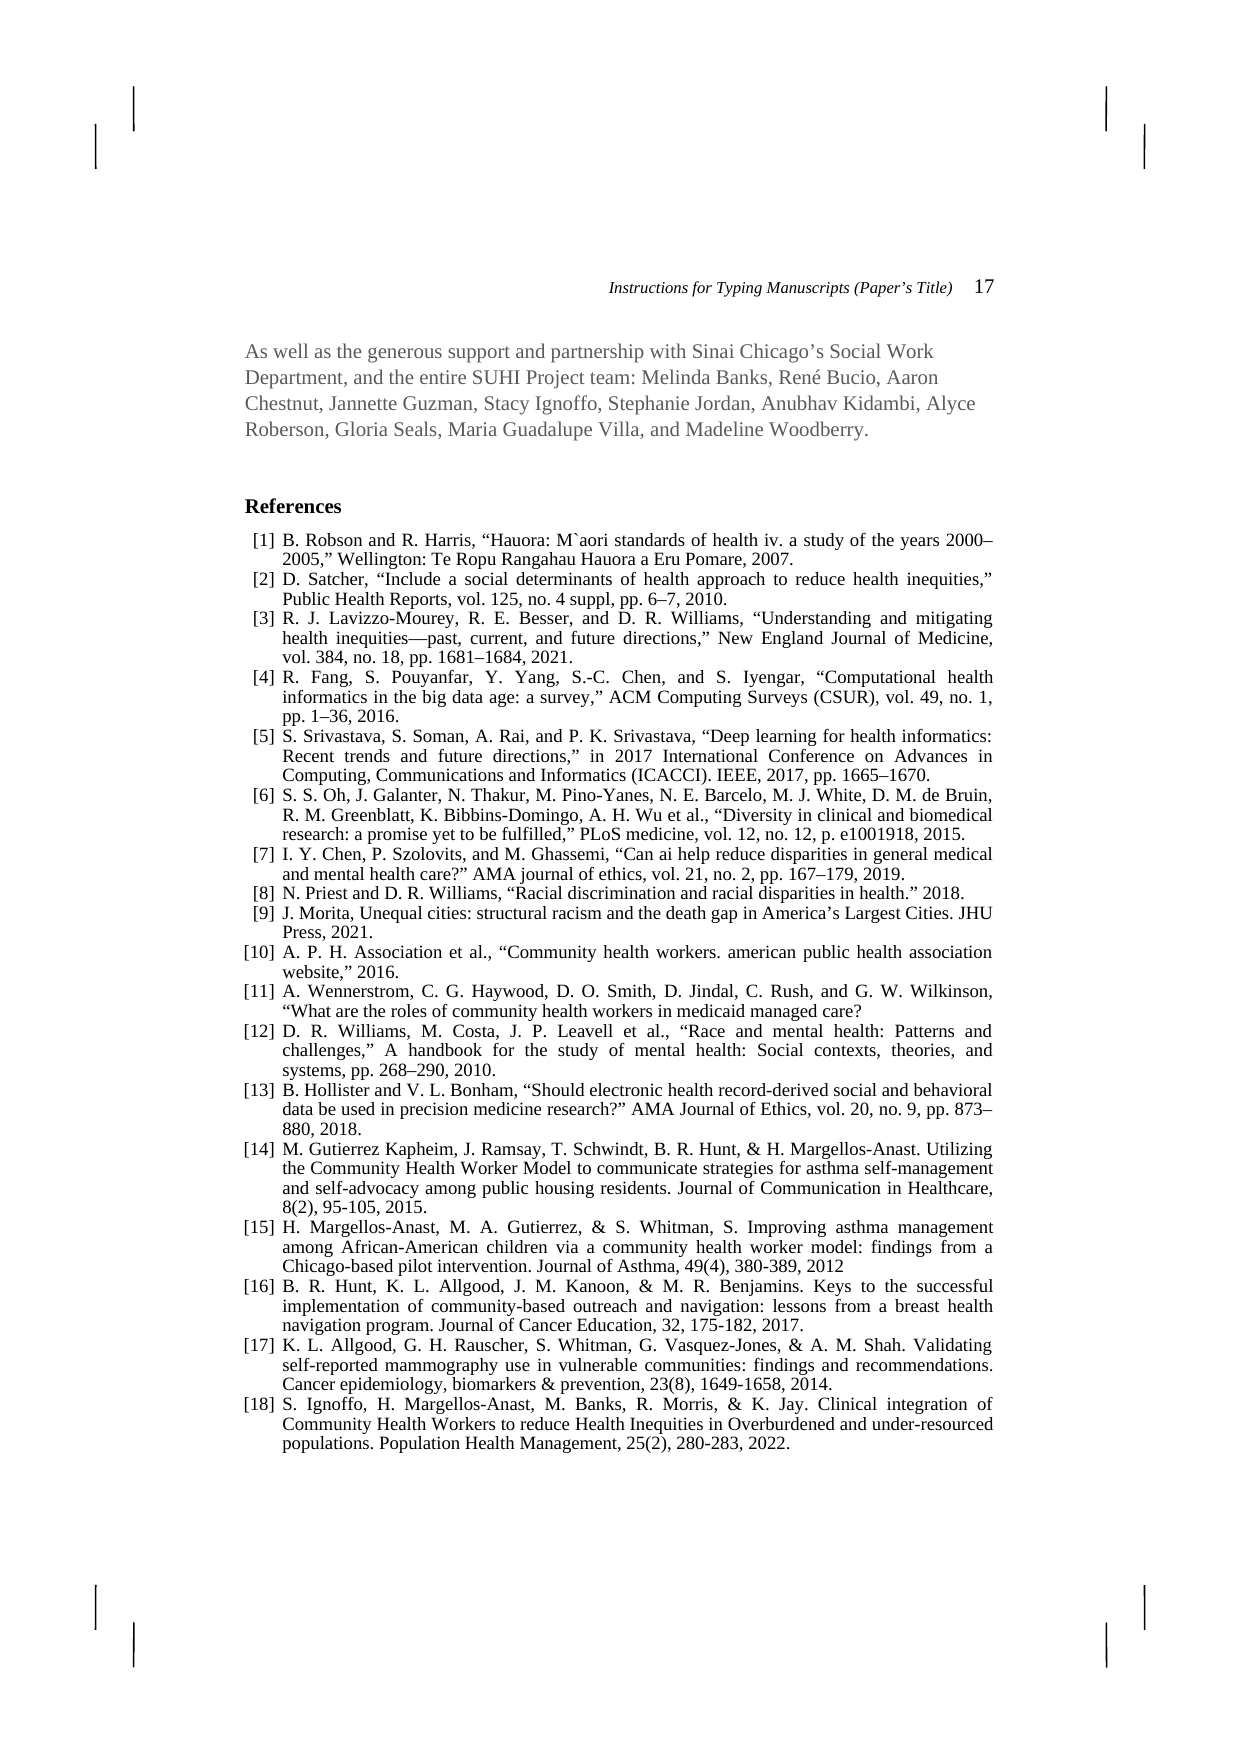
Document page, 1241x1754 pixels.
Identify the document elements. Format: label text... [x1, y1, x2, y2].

list S. S. Oh, J. Galanter, N. Thakur, M. Pino-Yanes, N. E. Barcelo, M. J. White, D. M. de Bruin, R. M. Greenblatt, K. Bibbins-Domingo, A. H. Wu et al., “Diversity in clinical and biomedical research: a promise yet to be fulfilled,” PLoS medicine, vol. 12, no. 12, p. e1001918, 2015. [274, 786, 994, 845]
list S. Srivastava, S. Soman, A. Rai, and P. K. Srivastava, “Deep learning for health informatics: Recent trends and future directions,” in 2017 International Conference on Advances in Computing, Communications and Informatics (ICACCI). IEEE, 2017, pp. 1665–1670. [274, 727, 994, 786]
list B. Hollister and V. L. Bonham, “Should electronic health record-derived social and behavioral data be used in precision medicine research?” AMA Journal of Ethics, vol. 20, no. 9, pp. 873–880, 2018. [274, 1080, 994, 1139]
list S. Ignoffo, H. Margellos-Anast, M. Banks, R. Morris, & K. Jay. Clinical integration of Community Health Workers to reduce Health Inequities in Overburdened and under-resourced populations. Population Health Management, 25(2), 280-283, 2022. [274, 1395, 994, 1454]
list R. Fang, S. Pouyanfar, Y. Yang, S.-C. Chen, and S. Iyengar, “Computational health informatics in the big data age: a survey,” ACM Computing Surveys (CSUR), vol. 49, no. 1, pp. 1–36, 2016. [274, 668, 994, 727]
list N. Priest and D. R. Williams, “Racial discrimination and racial disparities in health.” 2018. [274, 884, 994, 904]
list A. Wennerstrom, C. G. Haywood, D. O. Smith, D. Jindal, C. Rush, and G. W. Wilkinson, “What are the roles of community health workers in medicaid managed care? [274, 982, 994, 1021]
list R. J. Lavizzo-Mourey, R. E. Besser, and D. R. Williams, “Understanding and mitigating health inequities—past, current, and future directions,” New England Journal of Medicine, vol. 384, no. 18, pp. 1681–1684, 2021. [274, 609, 994, 668]
list I. Y. Chen, P. Szolovits, and M. Ghassemi, “Can ai help reduce disparities in general medical and mental health care?” AMA journal of ethics, vol. 21, no. 2, pp. 167–179, 2019. [274, 845, 994, 884]
list D. R. Williams, M. Costa, J. P. Leavell et al., “Race and mental health: Patterns and challenges,” A handbook for the study of mental health: Social contexts, theories, and systems, pp. 268–290, 2010. [274, 1021, 994, 1080]
list H. Margellos-Anast, M. A. Gutierrez, & S. Whitman, S. Improving asthma management among African-American children via a community health worker model: findings from a Chicago-based pilot intervention. Journal of Asthma, 49(4), 380-389, 2012 [274, 1218, 994, 1277]
subtitle References [244, 494, 964, 518]
list B. Robson and R. Harris, “Hauora: M`aori standards of health iv. a study of the years 2000–2005,” Wellington: Te Ropu Rangahau Hauora a Eru Pomare, 2007. [274, 530, 994, 570]
list J. Morita, Unequal cities: structural racism and the death gap in America’s Largest Cities. JHU Press, 2021. [274, 904, 994, 943]
list M. Gutierrez Kapheim, J. Ramsay, T. Schwindt, B. R. Hunt, & H. Margellos-Anast. Utilizing the Community Health Worker Model to communicate strategies for asthma self-management and self-advocacy among public housing residents. Journal of Communication in Healthcare, 8(2), 95-105, 2015. [274, 1139, 994, 1218]
list B. R. Hunt, K. L. Allgood, J. M. Kanoon, & M. R. Benjamins. Keys to the successful implementation of community-based outreach and navigation: lessons from a breast health navigation program. Journal of Cancer Education, 32, 175-182, 2017. [274, 1277, 994, 1336]
list A. P. H. Association et al., “Community health workers. american public health association website,” 2016. [274, 943, 994, 982]
list D. Satcher, “Include a social determinants of health approach to reduce health inequities,” Public Health Reports, vol. 125, no. 4 suppl, pp. 6–7, 2010. [274, 570, 994, 609]
text As well as the generous support and partnership with Sinai Chicago’s Social Work Department, and the entire SUHI Project team: Melinda Banks, René Bucio, Aaron Chestnut, Jannette Guzman, Stacy Ignoffo, Stephanie Jordan, Anubhav Kidambi, Alyce Roberson, Gloria Seals, Maria Guadalupe Villa, and Madeline Woodberry. [244, 339, 994, 441]
list K. L. Allgood, G. H. Rauscher, S. Whitman, G. Vasquez-Jones, & A. M. Shah. Validating self-reported mammography use in vulnerable communities: findings and recommendations. Cancer epidemiology, biomarkers & prevention, 23(8), 1649-1658, 2014. [274, 1336, 994, 1395]
